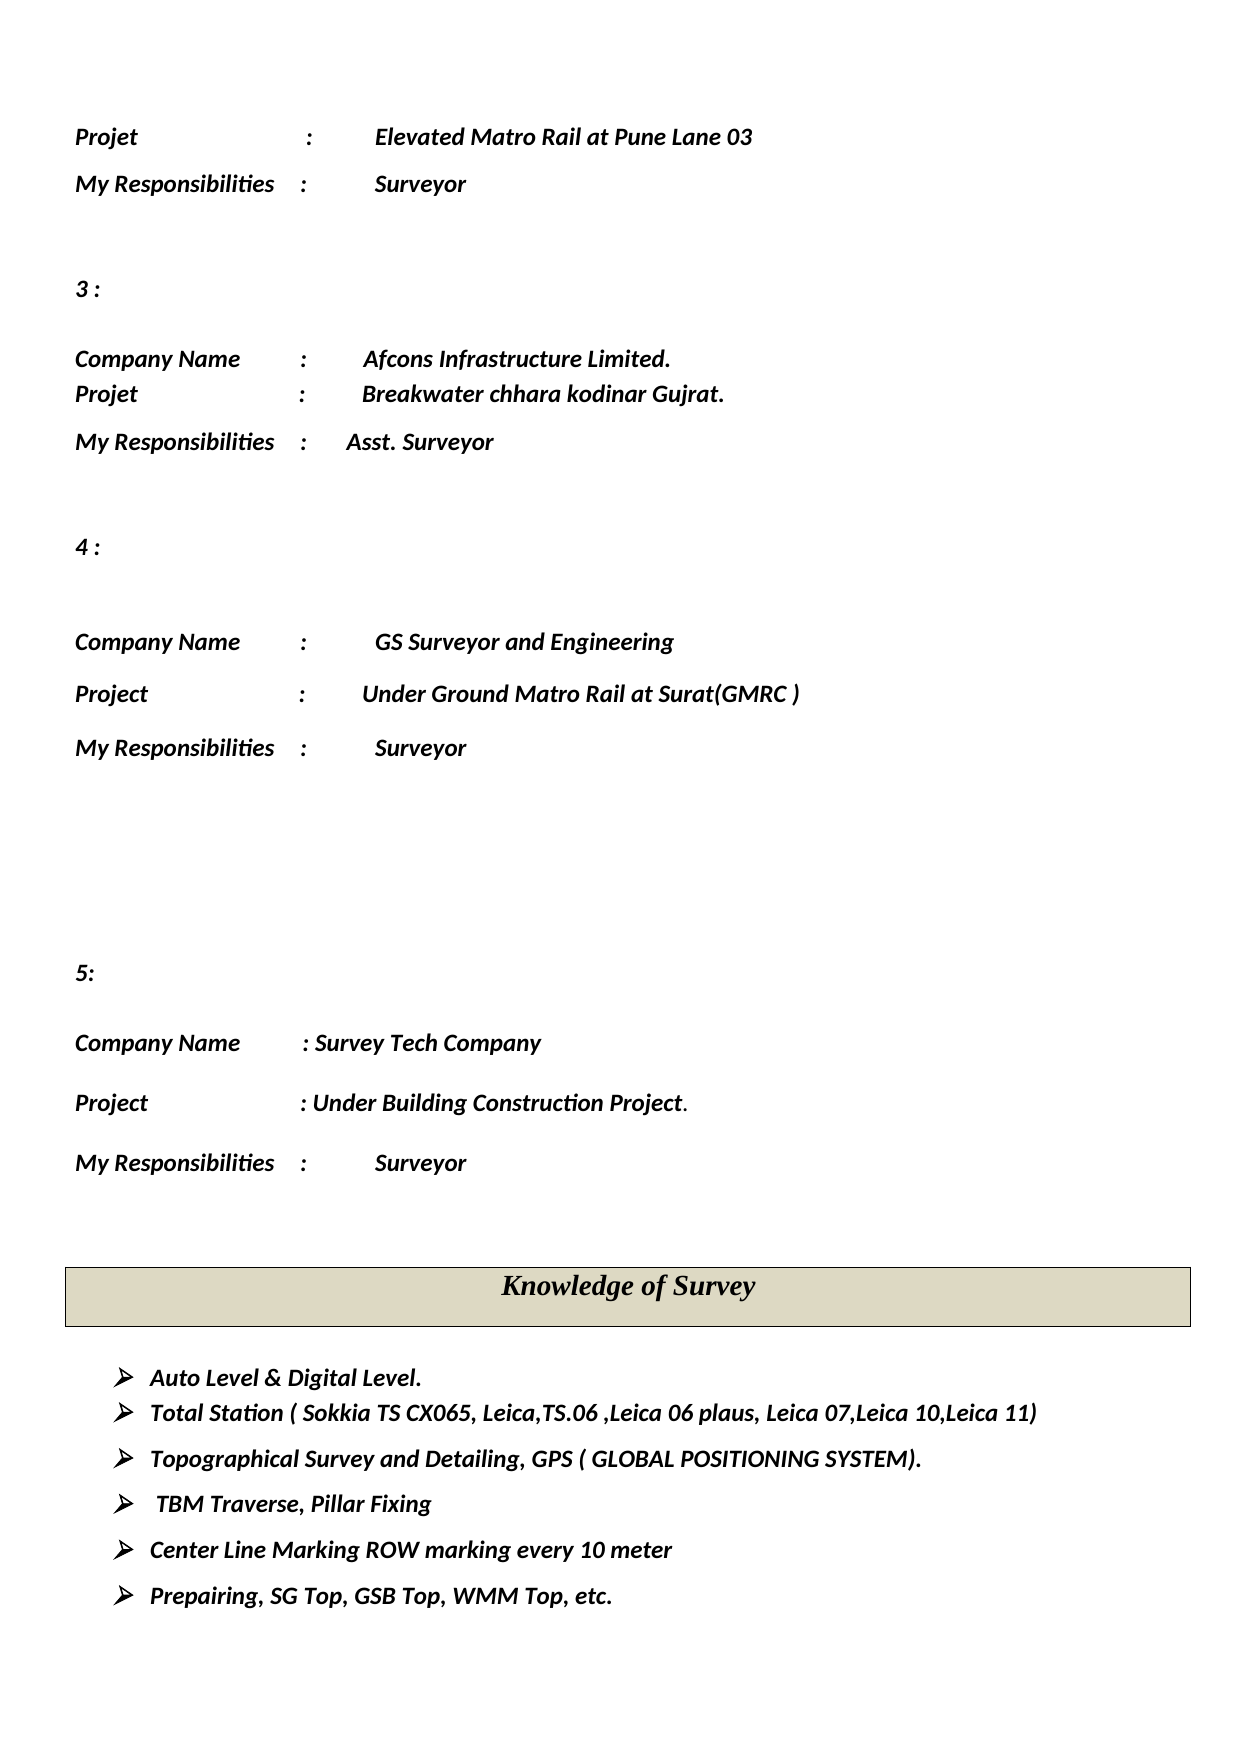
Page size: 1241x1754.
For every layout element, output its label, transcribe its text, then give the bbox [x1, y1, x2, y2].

table_header Knowledge of Survey [66, 1268, 1190, 1326]
text Projet : Elevated Matro Rail at Pune Lane 03 [75, 121, 1165, 151]
text 5: [75, 957, 1165, 987]
text My Responsibilities : Surveyor [75, 732, 1165, 762]
text Company Name : Survey Tech Company [75, 1027, 1165, 1057]
text Project : Under Building Construction Project. [75, 1087, 1165, 1117]
text My Responsibilities : Asst. Surveyor [75, 426, 1165, 456]
text Company Name : GS Surveyor and Engineering [75, 626, 1165, 656]
text My Responsibilities : Surveyor [75, 168, 1165, 199]
list Topographical Survey and Detailing, GPS ( GLOBAL POSITIONING SYSTEM). [112, 1443, 1165, 1473]
list Auto Level & Digital Level. [112, 1362, 1165, 1392]
list Total Station ( Sokkia TS CX065, Leica,TS.06 ,Leica 06 plaus, Leica 07,Leica 10,Leica 11) [112, 1397, 1165, 1427]
text My Responsibilities : Surveyor [75, 1147, 1165, 1177]
text Company Name : Afcons Infrastructure Limited. [75, 343, 1165, 374]
list Center Line Marking ROW marking every 10 meter [112, 1534, 1165, 1565]
text 3 : [75, 273, 1165, 304]
text 4 : [75, 531, 1165, 561]
text Projet : Breakwater chhara kodinar Gujrat. [75, 378, 1165, 409]
text Project : Under Ground Matro Rail at Surat(GMRC ) [75, 686, 1165, 707]
list TBM Traverse, Pillar Fixing [112, 1488, 1165, 1519]
list Prepairing, SG Top, GSB Top, WMM Top, etc. [112, 1580, 1165, 1610]
